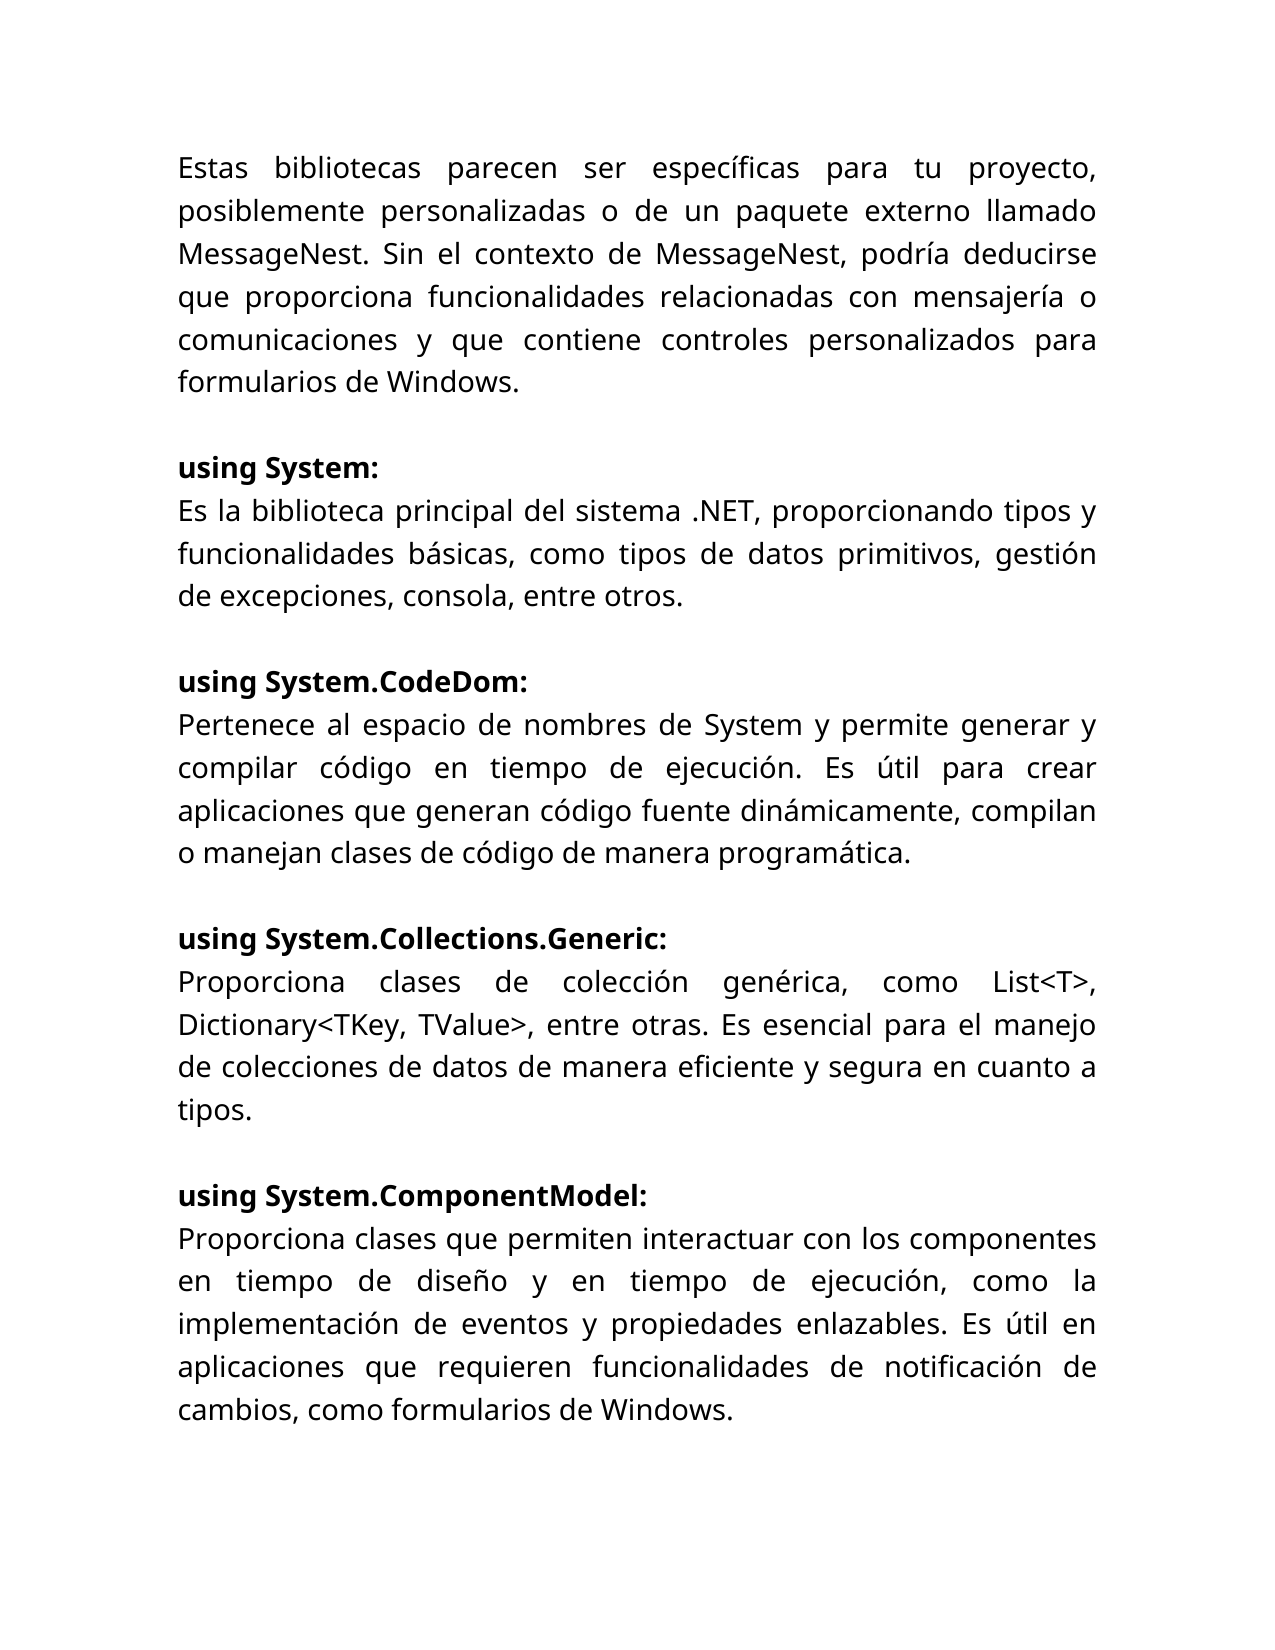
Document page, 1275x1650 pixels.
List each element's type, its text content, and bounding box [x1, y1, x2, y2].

text Proporciona clases de colección genérica, como List<T>, Dictionary<TKey, TValue>, entre otras. Es esencial para el manejo de colecciones de datos de manera eficiente y segura en cuanto a tipos. [177, 961, 1098, 1129]
text using System.CodeDom: [177, 661, 1098, 701]
text Es la biblioteca principal del sistema .NET, proporcionando tipos y funcionalidades básicas, como tipos de datos primitivos, gestión de excepciones, consola, entre otros. [177, 490, 1098, 615]
text Estas bibliotecas parecen ser específicas para tu proyecto, posiblemente personalizadas o de un paquete externo llamado MessageNest. Sin el contexto de MessageNest, podría deducirse que proporciona funcionalidades relacionadas con mensajería o comunicaciones y que contiene controles personalizados para formularios de Windows. [177, 148, 1098, 401]
text using System: [177, 447, 1098, 487]
text Pertenece al espacio de nombres de System y permite generar y compilar código en tiempo de ejecución. Es útil para crear aplicaciones que generan código fuente dinámicamente, compilan o manejan clases de código de manera programática. [177, 704, 1098, 872]
text Proporciona clases que permiten interactuar con los componentes en tiempo de diseño y en tiempo de ejecución, como la implementación de eventos y propiedades enlazables. Es útil en aplicaciones que requieren funcionalidades de notificación de cambios, como formularios de Windows. [177, 1218, 1098, 1429]
text using System.ComponentModel: [177, 1175, 1098, 1215]
text using System.Collections.Generic: [177, 918, 1098, 958]
